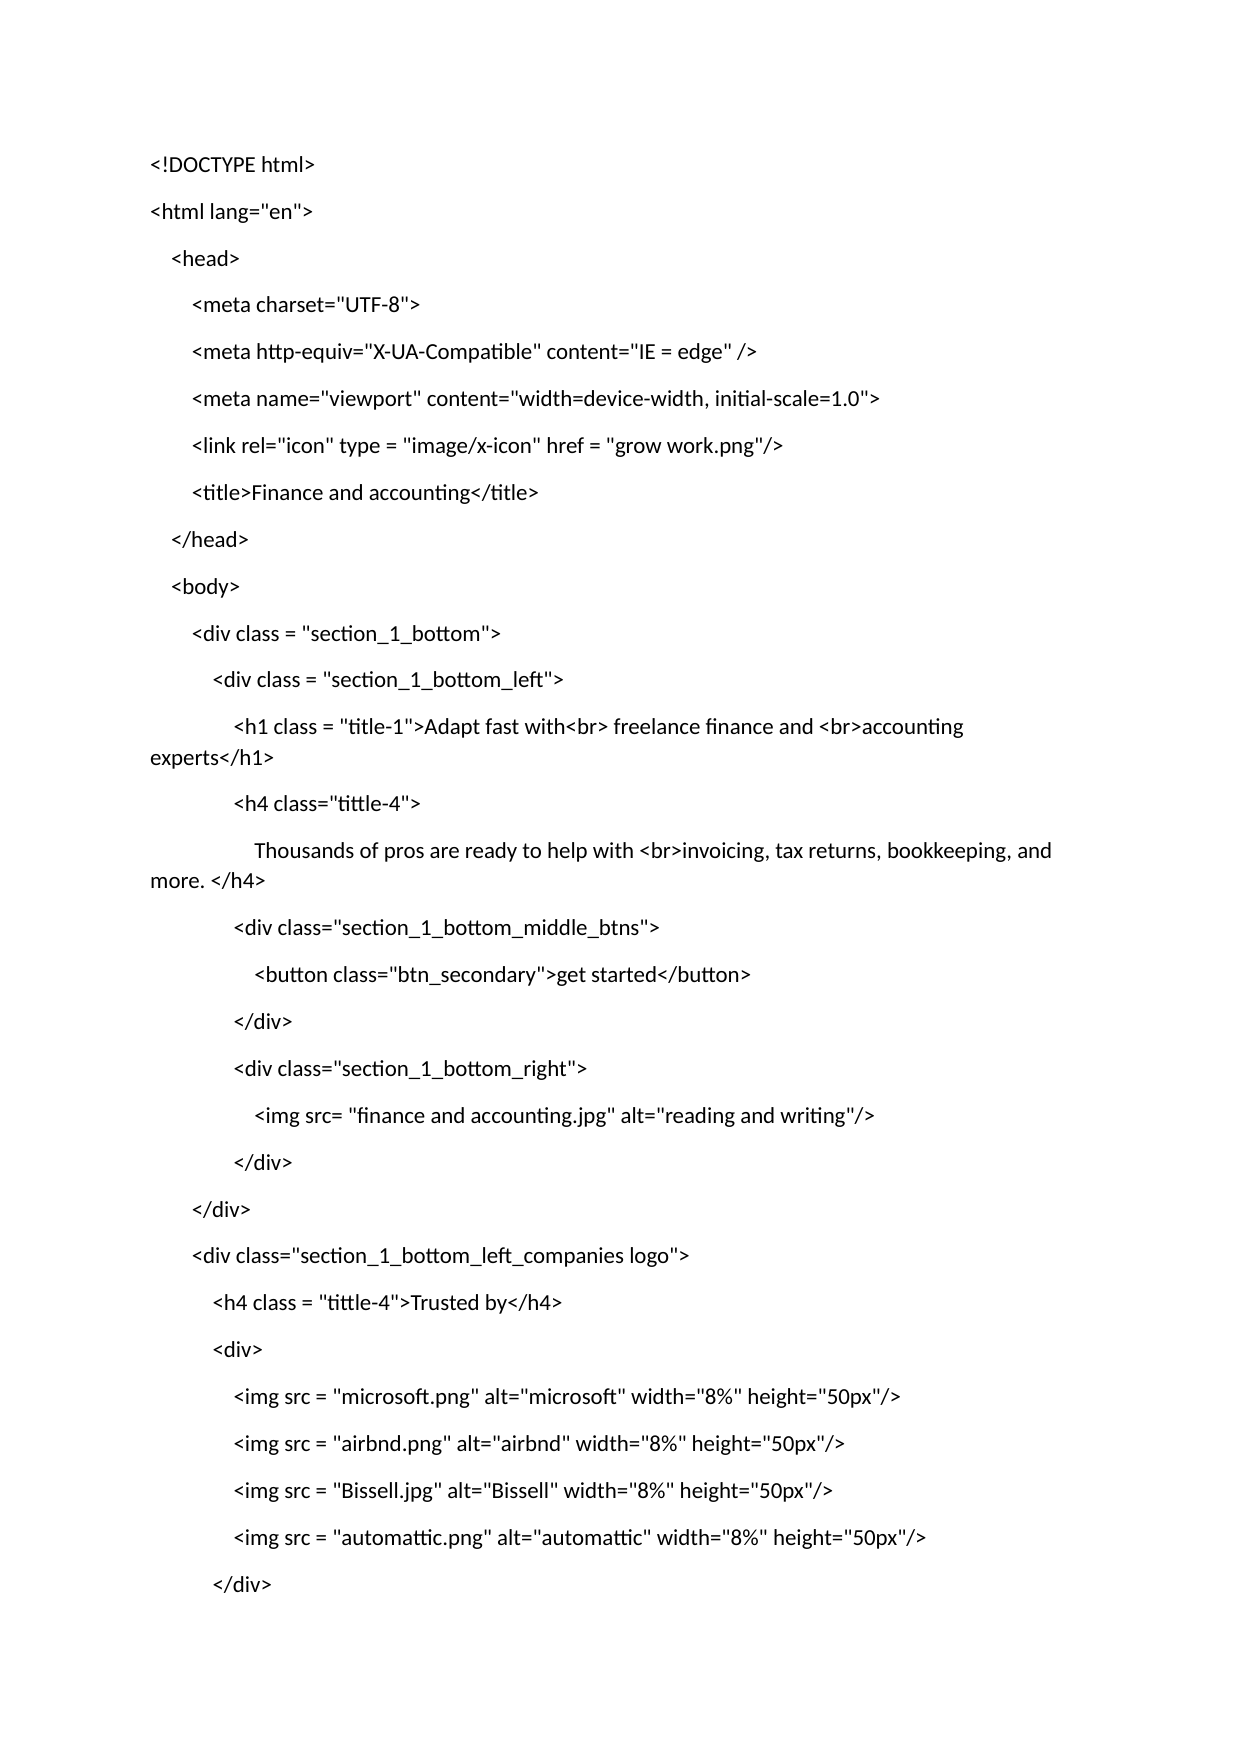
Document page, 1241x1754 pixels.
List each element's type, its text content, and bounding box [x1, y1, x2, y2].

text <img src = "automattic.png" alt="automattic" width="8%" height="50px"/> [150, 1523, 1090, 1551]
text <img src = "airbnd.png" alt="airbnd" width="8%" height="50px"/> [150, 1429, 1090, 1457]
text <img src= "finance and accounting.jpg" alt="reading and writing"/> [150, 1101, 1090, 1129]
text <div class="section_1_bottom_middle_btns"> [150, 913, 1090, 942]
text <h1 class = "title-1">Adapt fast with<br> freelance finance and <br>accounting experts</h1> [150, 712, 1090, 771]
text <head> [150, 244, 1090, 272]
text <img src = "microsoft.png" alt="microsoft" width="8%" height="50px"/> [150, 1382, 1090, 1410]
text <h4 class = "tittle-4">Trusted by</h4> [150, 1288, 1090, 1317]
text <title>Finance and accounting</title> [150, 478, 1090, 506]
text <meta charset="UTF-8"> [150, 291, 1090, 319]
text <!DOCTYPE html> [150, 150, 1090, 178]
text <meta name="viewport" content="width=device-width, initial-scale=1.0"> [150, 384, 1090, 412]
text <body> [150, 572, 1090, 600]
text <button class="btn_secondary">get started</button> [150, 960, 1090, 988]
text <div> [150, 1335, 1090, 1363]
text <h4 class="tittle-4"> [150, 789, 1090, 818]
text <img src = "Bissell.jpg" alt="Bissell" width="8%" height="50px"/> [150, 1476, 1090, 1504]
text </div> [150, 1148, 1090, 1176]
text <html lang="en"> [150, 197, 1090, 225]
text </head> [150, 525, 1090, 553]
text </div> [150, 1195, 1090, 1223]
text Thousands of pros are ready to help with <br>invoicing, tax returns, bookkeeping, and more. </h4> [150, 836, 1090, 895]
text <meta http-equiv="X-UA-Compatible" content="IE = edge" /> [150, 337, 1090, 366]
text </div> [150, 1007, 1090, 1035]
text <div class="section_1_bottom_right"> [150, 1054, 1090, 1082]
text <div class="section_1_bottom_left_companies logo"> [150, 1242, 1090, 1270]
text <div class = "section_1_bottom_left"> [150, 666, 1090, 694]
text </div> [150, 1570, 1090, 1598]
text <div class = "section_1_bottom"> [150, 619, 1090, 647]
text <link rel="icon" type = "image/x-icon" href = "grow work.png"/> [150, 431, 1090, 459]
